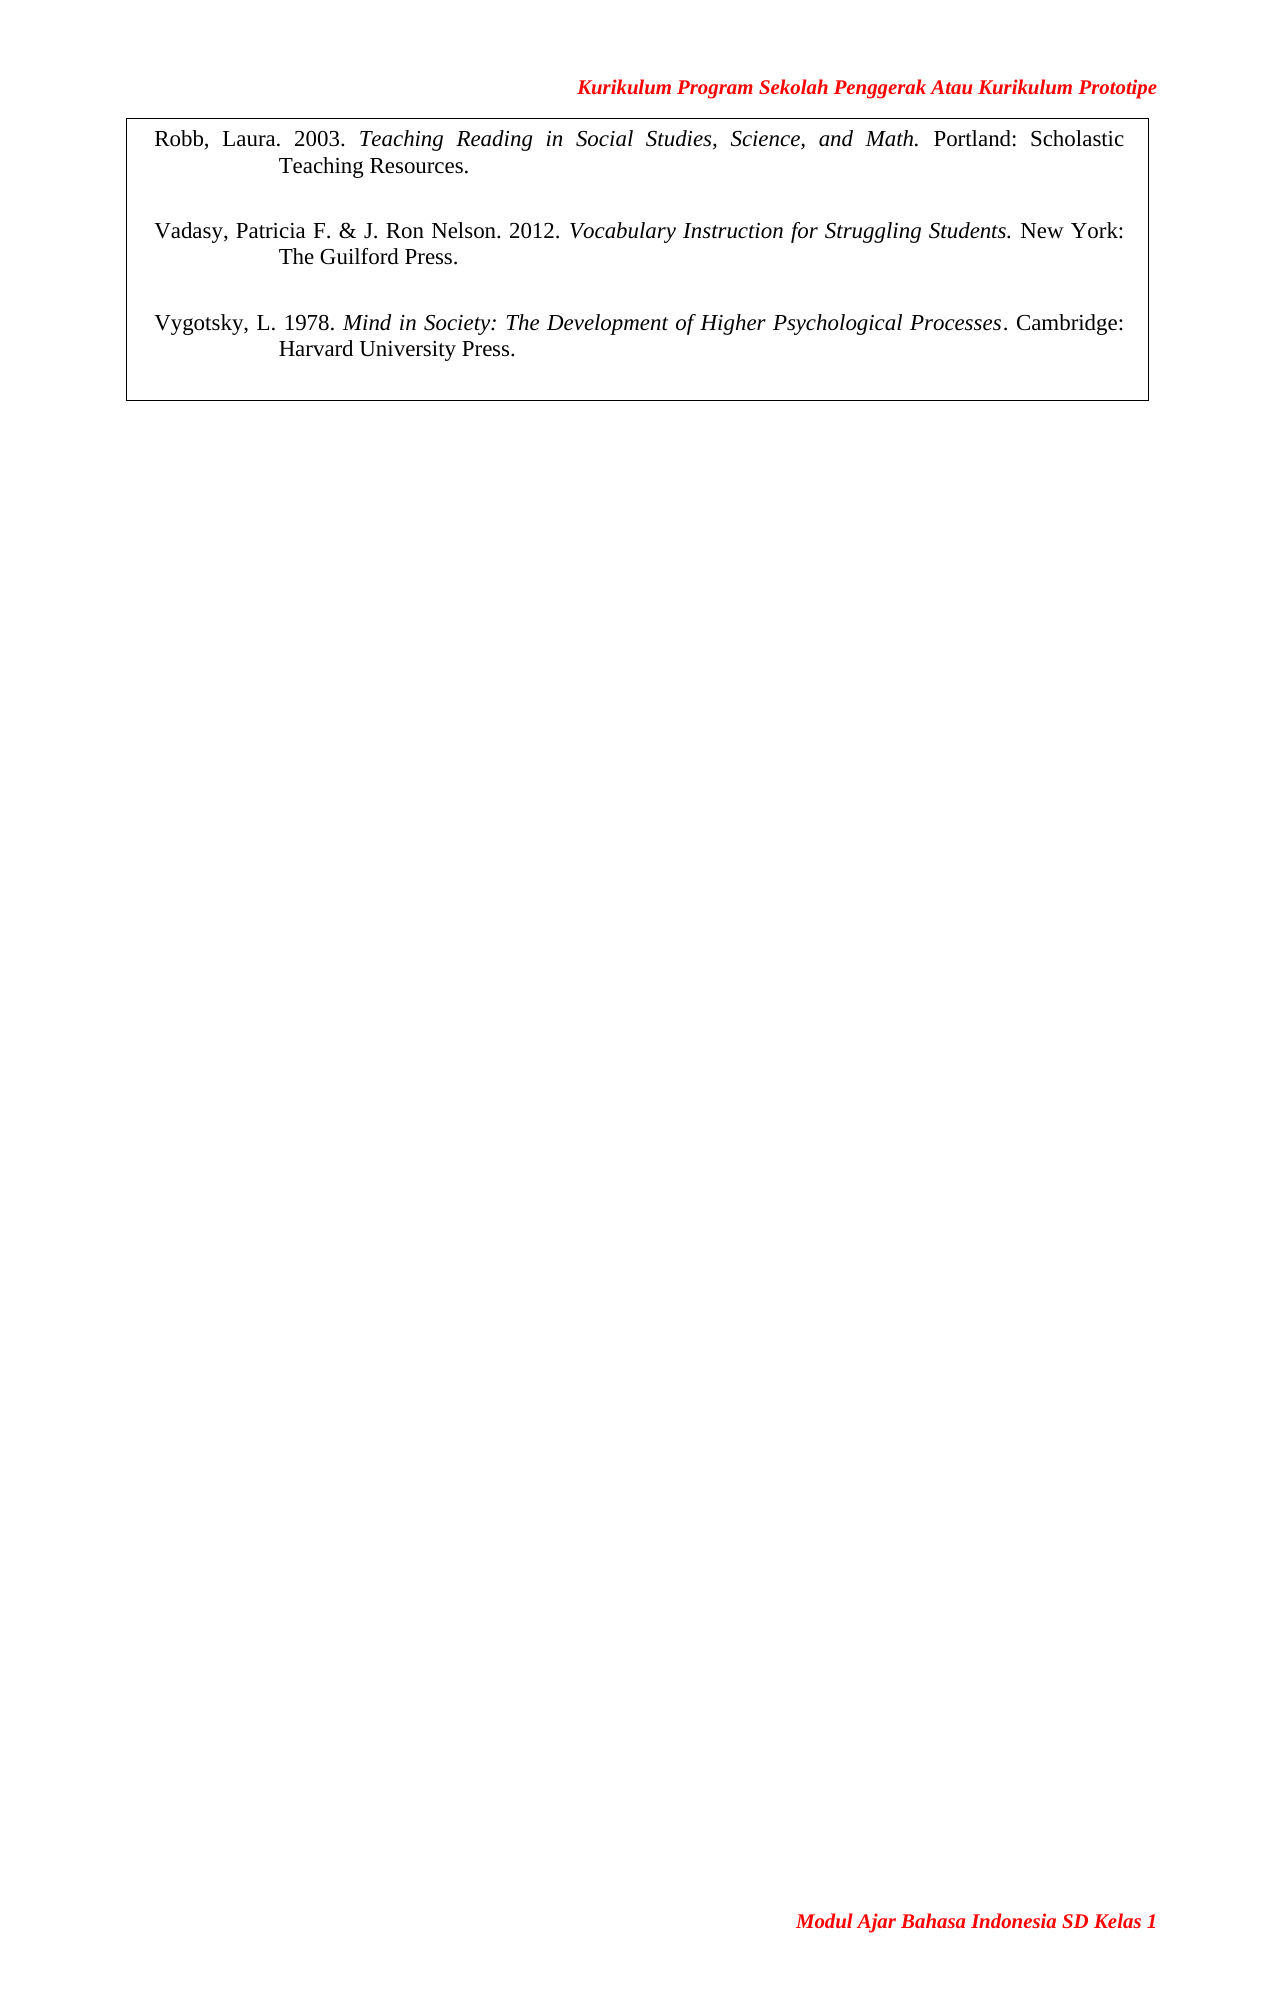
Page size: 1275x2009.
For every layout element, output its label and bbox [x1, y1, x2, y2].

table_cell [127, 119, 1148, 400]
